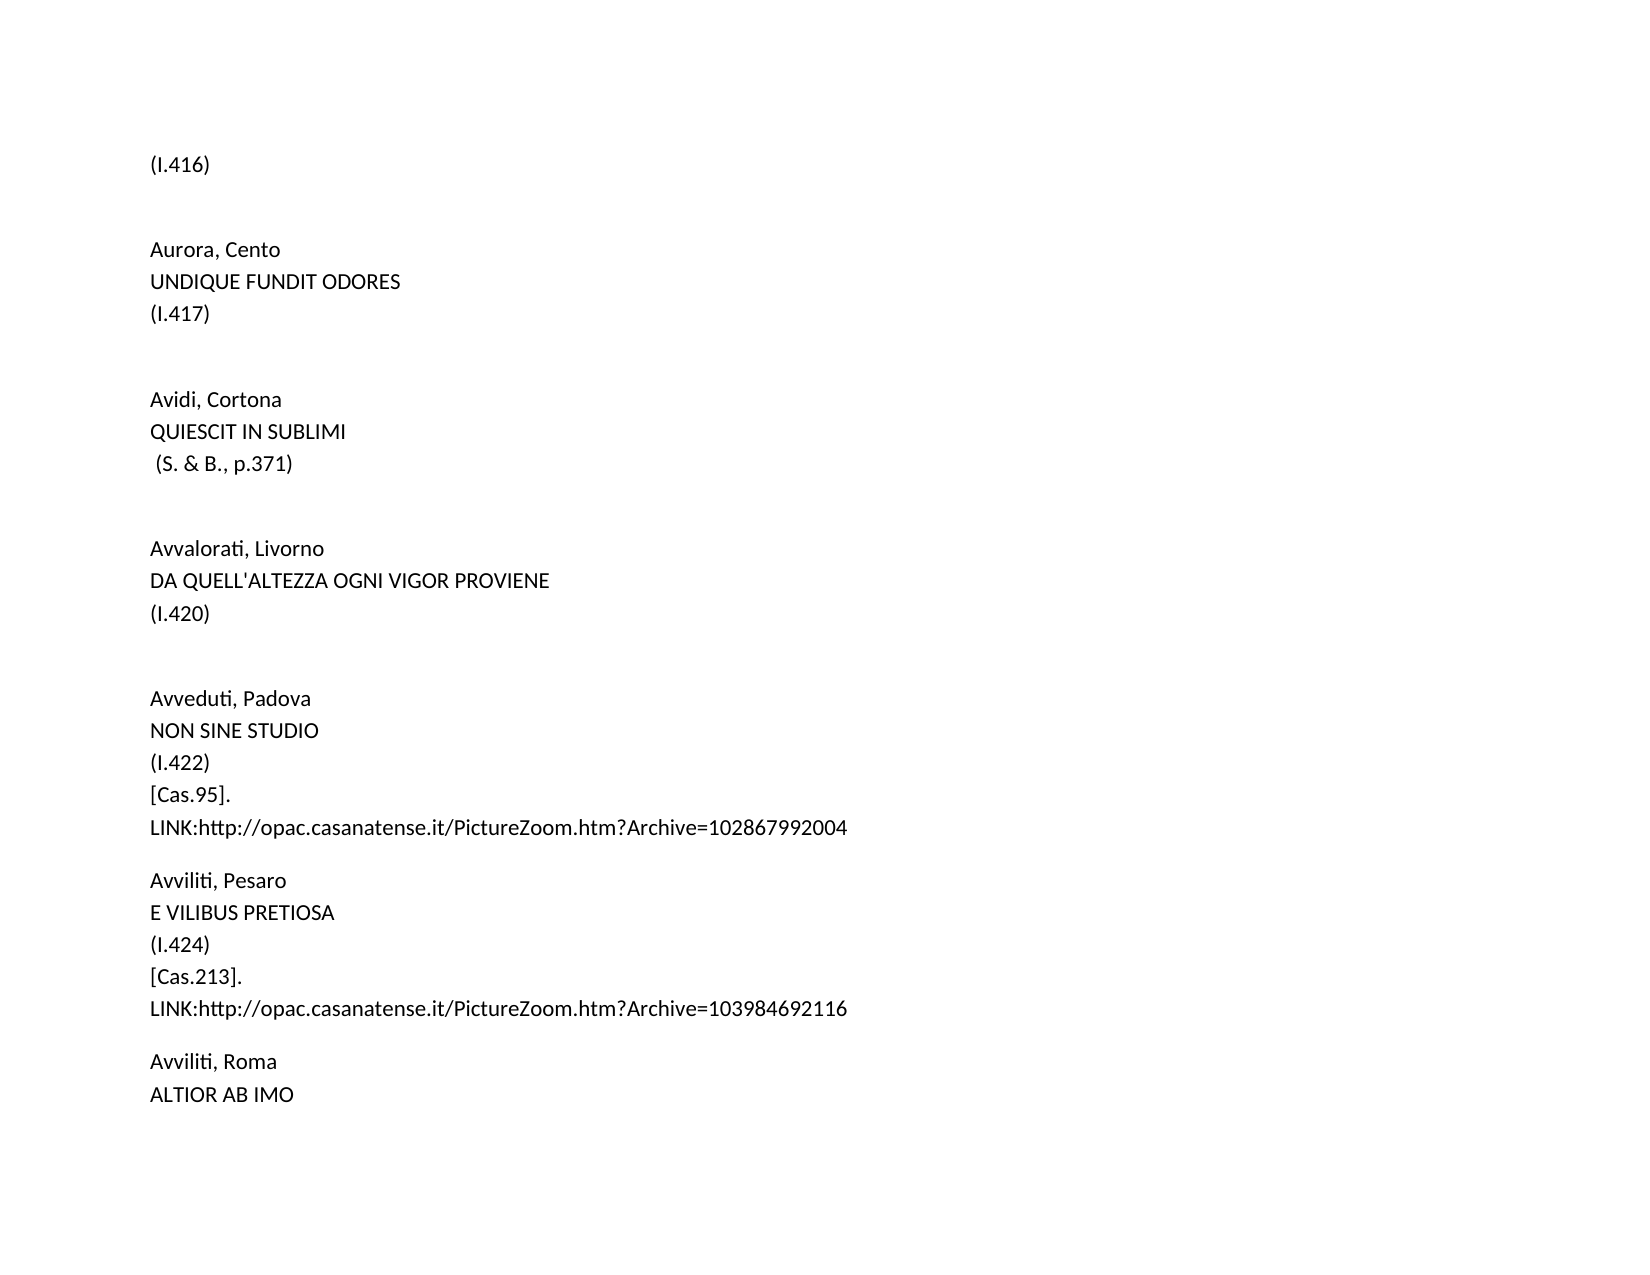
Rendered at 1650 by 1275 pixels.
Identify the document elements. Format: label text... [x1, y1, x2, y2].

text Avveduti, Padova NON SINE STUDIO (I.422) [Cas.95]. LINK:http://opac.casanatense.it/PictureZoom.htm?Archive=102867992004 [150, 684, 1500, 841]
text Avidi, Cortona QUIESCIT IN SUBLIMI (S. & B., p.371) [150, 385, 1500, 509]
text Avvalorati, Livorno DA QUELL'ALTEZZA OGNI VIGOR PROVIENE (I.420) [150, 534, 1500, 659]
text Avviliti, Pesaro E VILIBUS PRETIOSA (I.424) [Cas.213]. LINK:http://opac.casanatense.it/PictureZoom.htm?Archive=103984692116 [150, 866, 1500, 1022]
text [150, 150, 1500, 210]
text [150, 1047, 1500, 1108]
text Aurora, Cento UNDIQUE FUNDIT ODORES (I.417) [150, 235, 1500, 360]
